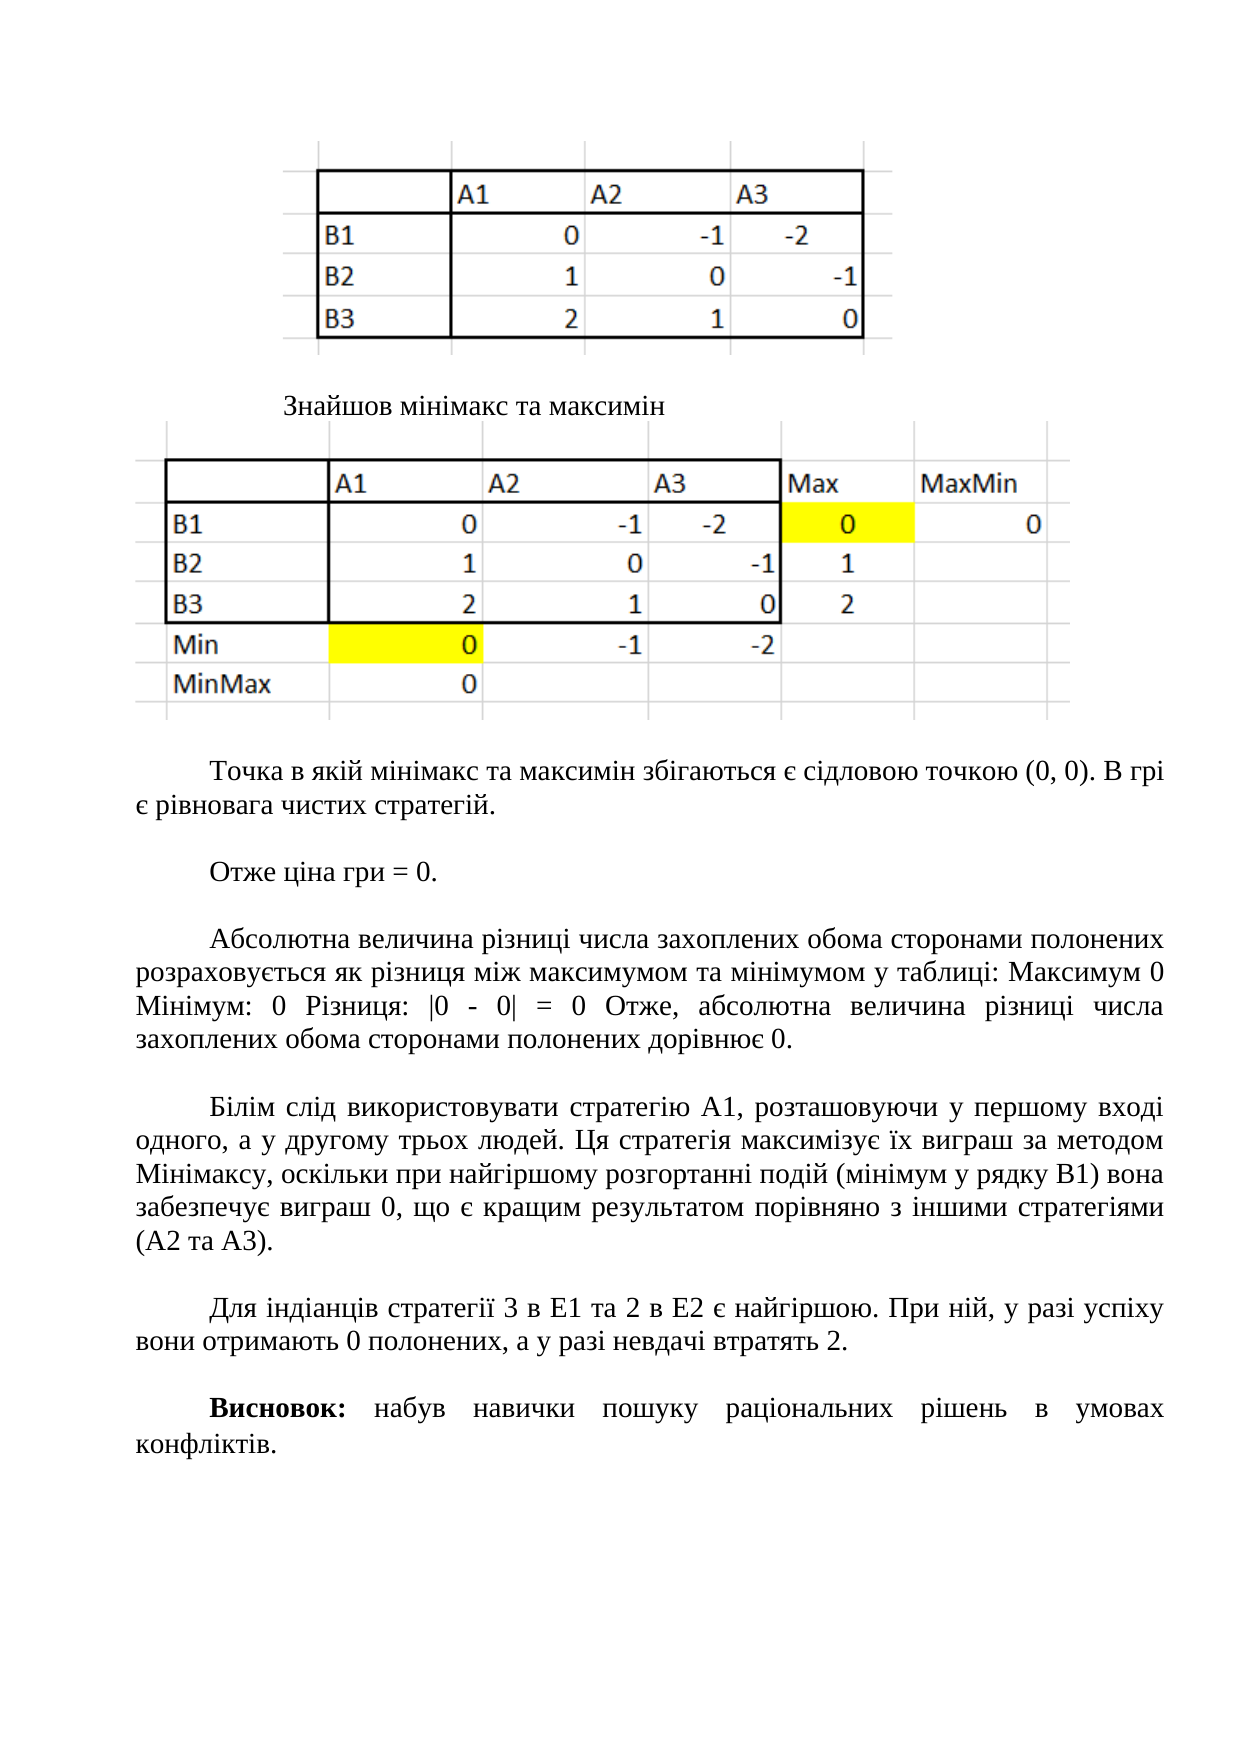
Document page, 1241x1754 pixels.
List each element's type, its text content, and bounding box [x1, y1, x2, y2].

text Знайшов мінімакс та максимін [209, 388, 1165, 421]
picture [282, 141, 893, 355]
text Білім слід використовувати стратегію A1, розташовуючи у першому вході одного, а у другому трьох людей. Ця стратегія максимізує їх виграш за методом Мінімаксу, оскільки при найгіршому розгортанні подій (мінімум у рядку B1) вона забезпечує виграш 0, що є кращим результатом порівняно з іншими стратегіями (A2 та A3). [135, 1089, 1165, 1256]
text Для індіанців стратегії 3 в Е1 та 2 в Е2 є найгіршою. При ній, у разі успіху вони отримають 0 полонених, а у разі невдачі втратять 2. [135, 1290, 1165, 1357]
text Висновок: набув навички пошуку раціональних рішень в умовах конфліктів. [135, 1391, 1165, 1460]
text Точка в якій мінімакс та максимін збігаються є сідловою точкою (0, 0). В грі є рівновага чистих стратегій. [135, 753, 1165, 820]
text Отже ціна гри = 0. [135, 854, 1165, 887]
picture [135, 421, 1070, 720]
text Абсолютна величина різниці числа захоплених обома сторонами полонених розраховується як різниця між максимумом та мінімумом у таблиці: Максимум 0 Мінімум: 0 Різниця: |0 - 0| = 0 Отже, абсолютна величина різниці числа захоплених обома сторонами полонених дорівнює 0. [135, 921, 1165, 1055]
